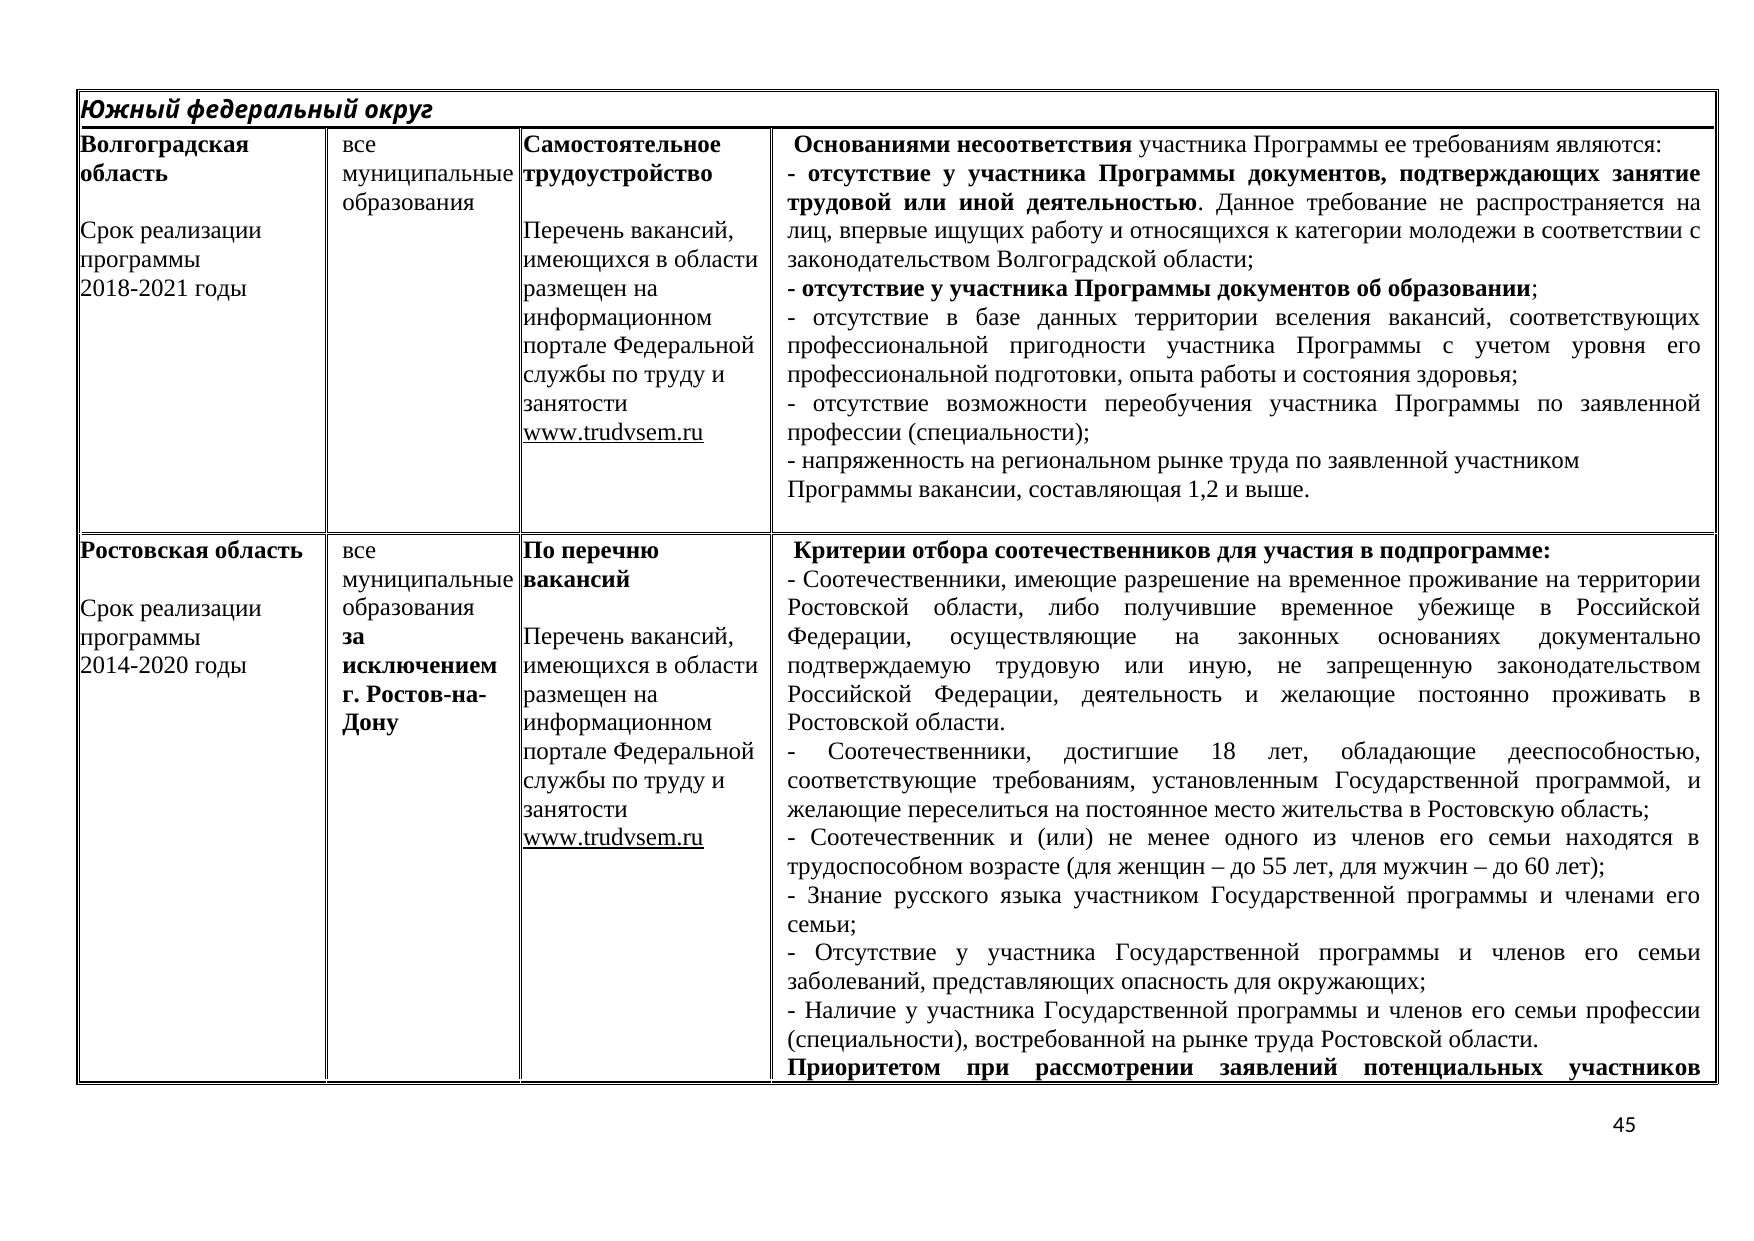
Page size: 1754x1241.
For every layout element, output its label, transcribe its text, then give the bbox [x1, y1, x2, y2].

table_cell все муниципальные образования [328, 129, 519, 532]
table_cell Южный федеральный округ [80, 92, 1715, 126]
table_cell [521, 535, 772, 1081]
table_cell Основаниями несоответствия участника Программы ее требованиям являются: - отсутствие у участника Программы документов, подтверждающих занятие трудовой или иной деятельностью. Данное требование не распространяется на лиц, впервые ищущих работу и относящихся к категории молодежи в соответствии с законодательством Волгоградской области; - отсутствие у участника Программы документов об образовании; - отсутствие в базе данных территории вселения вакансий, соответствующих профессиональной пригодности участника Программы с учетом уровня его профессиональной подготовки, опыта работы и состояния здоровья; - отсутствие возможности переобучения участника Программы по заявленной профессии (специальности); - напряженность на региональном рынке труда по заявленной участником Программы вакансии, составляющая 1,2 и выше. [773, 126, 1715, 532]
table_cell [522, 129, 770, 532]
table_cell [326, 535, 521, 1081]
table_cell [78, 532, 326, 1081]
table_cell Волгоградская область Срок реализации программы 2018-2021 годы [80, 126, 325, 532]
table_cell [772, 532, 1717, 1081]
